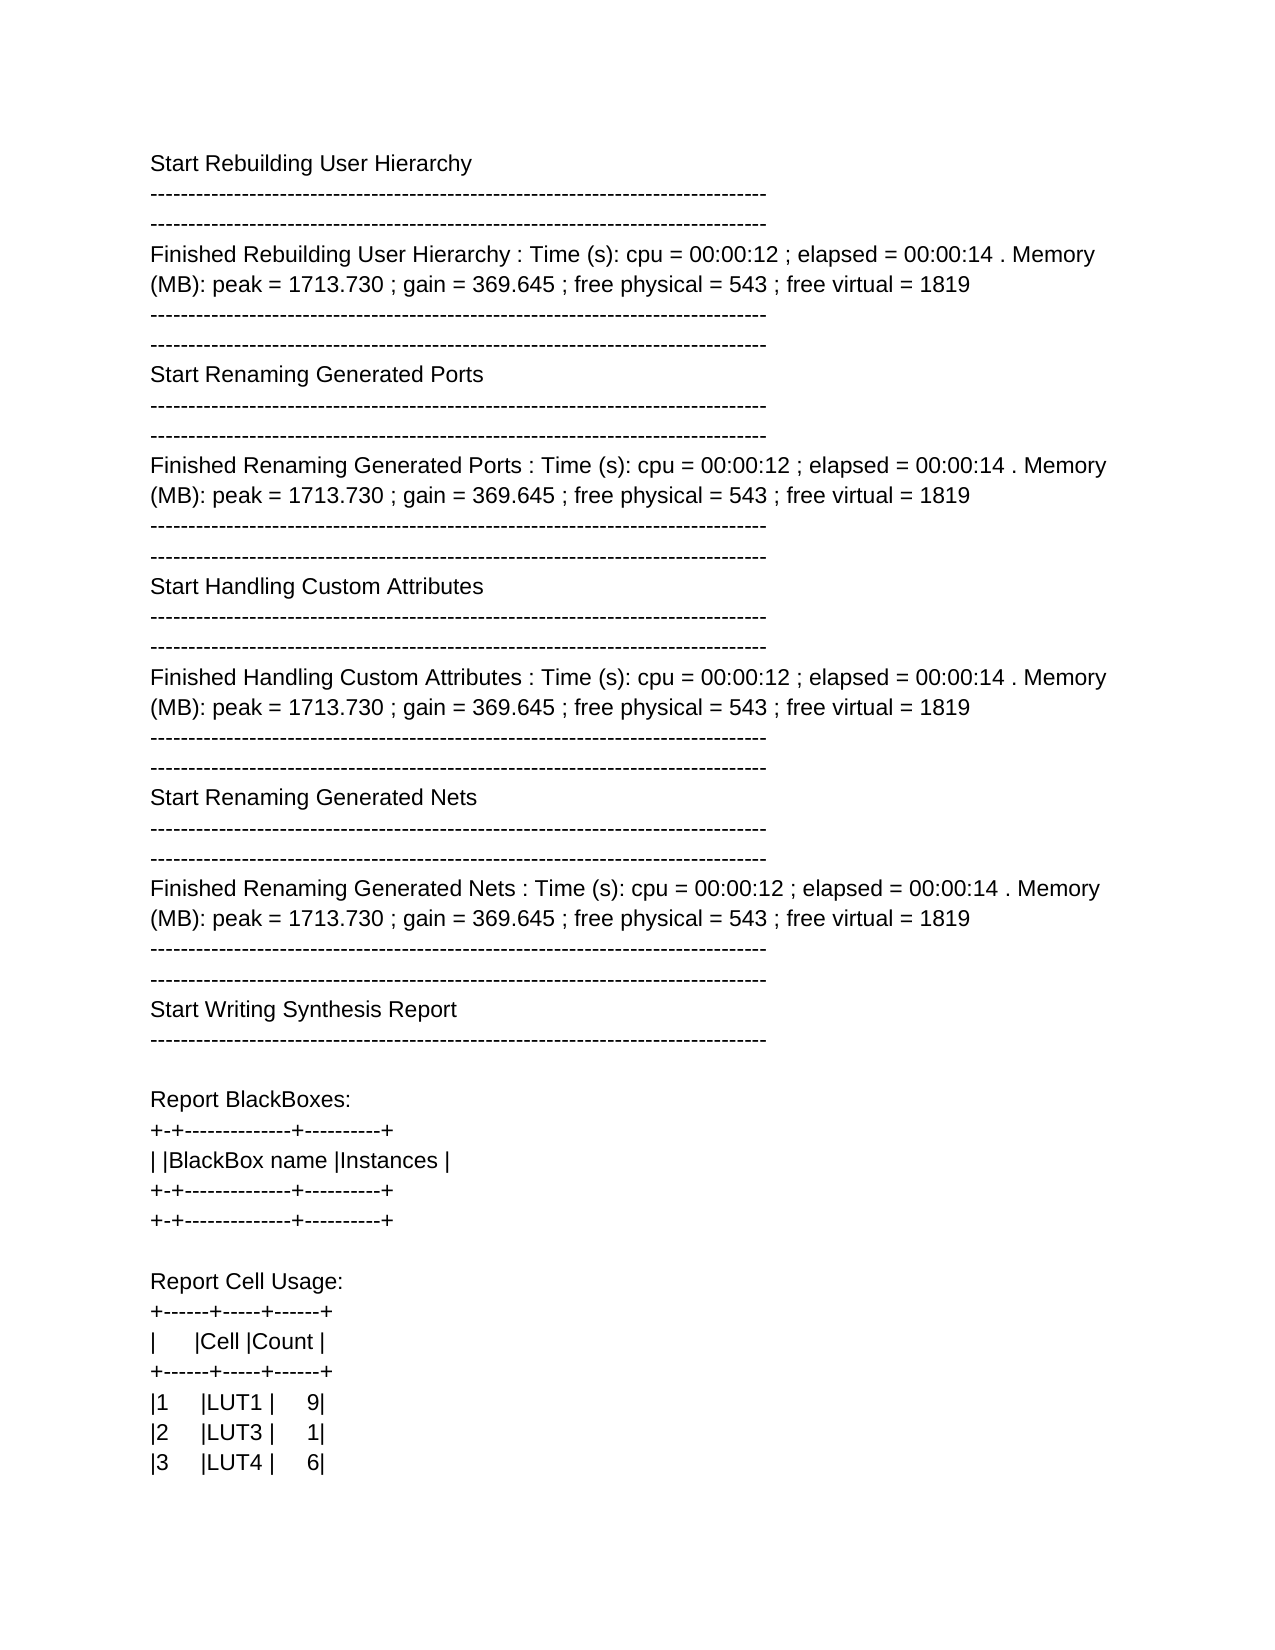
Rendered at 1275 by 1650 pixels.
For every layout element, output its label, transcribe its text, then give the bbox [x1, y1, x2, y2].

text --------------------------------------------------------------------------------- [150, 724, 1125, 750]
text +-+--------------+----------+ [150, 1207, 1125, 1234]
text --------------------------------------------------------------------------------- [150, 392, 1125, 418]
text --------------------------------------------------------------------------------- [150, 422, 1125, 448]
text --------------------------------------------------------------------------------- [150, 301, 1125, 327]
text --------------------------------------------------------------------------------- [150, 814, 1125, 841]
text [150, 210, 1125, 237]
text +-+--------------+----------+ [150, 1117, 1125, 1143]
text |1 |LUT1 | 9| [150, 1388, 1125, 1415]
text --------------------------------------------------------------------------------- [150, 331, 1125, 358]
text Start Renaming Generated Ports [150, 361, 1125, 388]
text +------+-----+------+ [150, 1298, 1125, 1324]
text Finished Rebuilding User Hierarchy : Time (s): cpu = 00:00:12 ; elapsed = 00:00:14 . Memory (MB): peak = 1713.730 ; gain = 369.645 ; free physical = 543 ; free virtual = 1819 [150, 241, 1125, 297]
text +-+--------------+----------+ [150, 1177, 1125, 1203]
text Start Writing Synthesis Report [150, 996, 1125, 1022]
text Start Handling Custom Attributes [150, 573, 1125, 599]
text | |Cell |Count | [150, 1328, 1125, 1354]
text --------------------------------------------------------------------------------- [150, 935, 1125, 962]
text --------------------------------------------------------------------------------- [150, 512, 1125, 539]
text Report BlackBoxes: [150, 1086, 1125, 1113]
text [150, 180, 1125, 207]
text --------------------------------------------------------------------------------- [150, 633, 1125, 660]
text +------+-----+------+ [150, 1358, 1125, 1385]
text Start Rebuilding User Hierarchy [150, 150, 1125, 176]
text --------------------------------------------------------------------------------- [150, 845, 1125, 871]
text --------------------------------------------------------------------------------- [150, 543, 1125, 569]
text Finished Renaming Generated Nets : Time (s): cpu = 00:00:12 ; elapsed = 00:00:14 . Memory (MB): peak = 1713.730 ; gain = 369.645 ; free physical = 543 ; free virtual = 1819 [150, 875, 1125, 932]
text Report Cell Usage: [150, 1268, 1125, 1294]
text --------------------------------------------------------------------------------- [150, 1026, 1125, 1052]
text |3 |LUT4 | 6| [150, 1449, 1125, 1475]
text Start Renaming Generated Nets [150, 784, 1125, 811]
text --------------------------------------------------------------------------------- [150, 966, 1125, 992]
text --------------------------------------------------------------------------------- [150, 754, 1125, 781]
text --------------------------------------------------------------------------------- [150, 603, 1125, 629]
text | |BlackBox name |Instances | [150, 1147, 1125, 1173]
text Finished Renaming Generated Ports : Time (s): cpu = 00:00:12 ; elapsed = 00:00:14 . Memory (MB): peak = 1713.730 ; gain = 369.645 ; free physical = 543 ; free virtual = 1819 [150, 452, 1125, 509]
text |2 |LUT3 | 1| [150, 1419, 1125, 1445]
text Finished Handling Custom Attributes : Time (s): cpu = 00:00:12 ; elapsed = 00:00:14 . Memory (MB): peak = 1713.730 ; gain = 369.645 ; free physical = 543 ; free virtual = 1819 [150, 663, 1125, 720]
